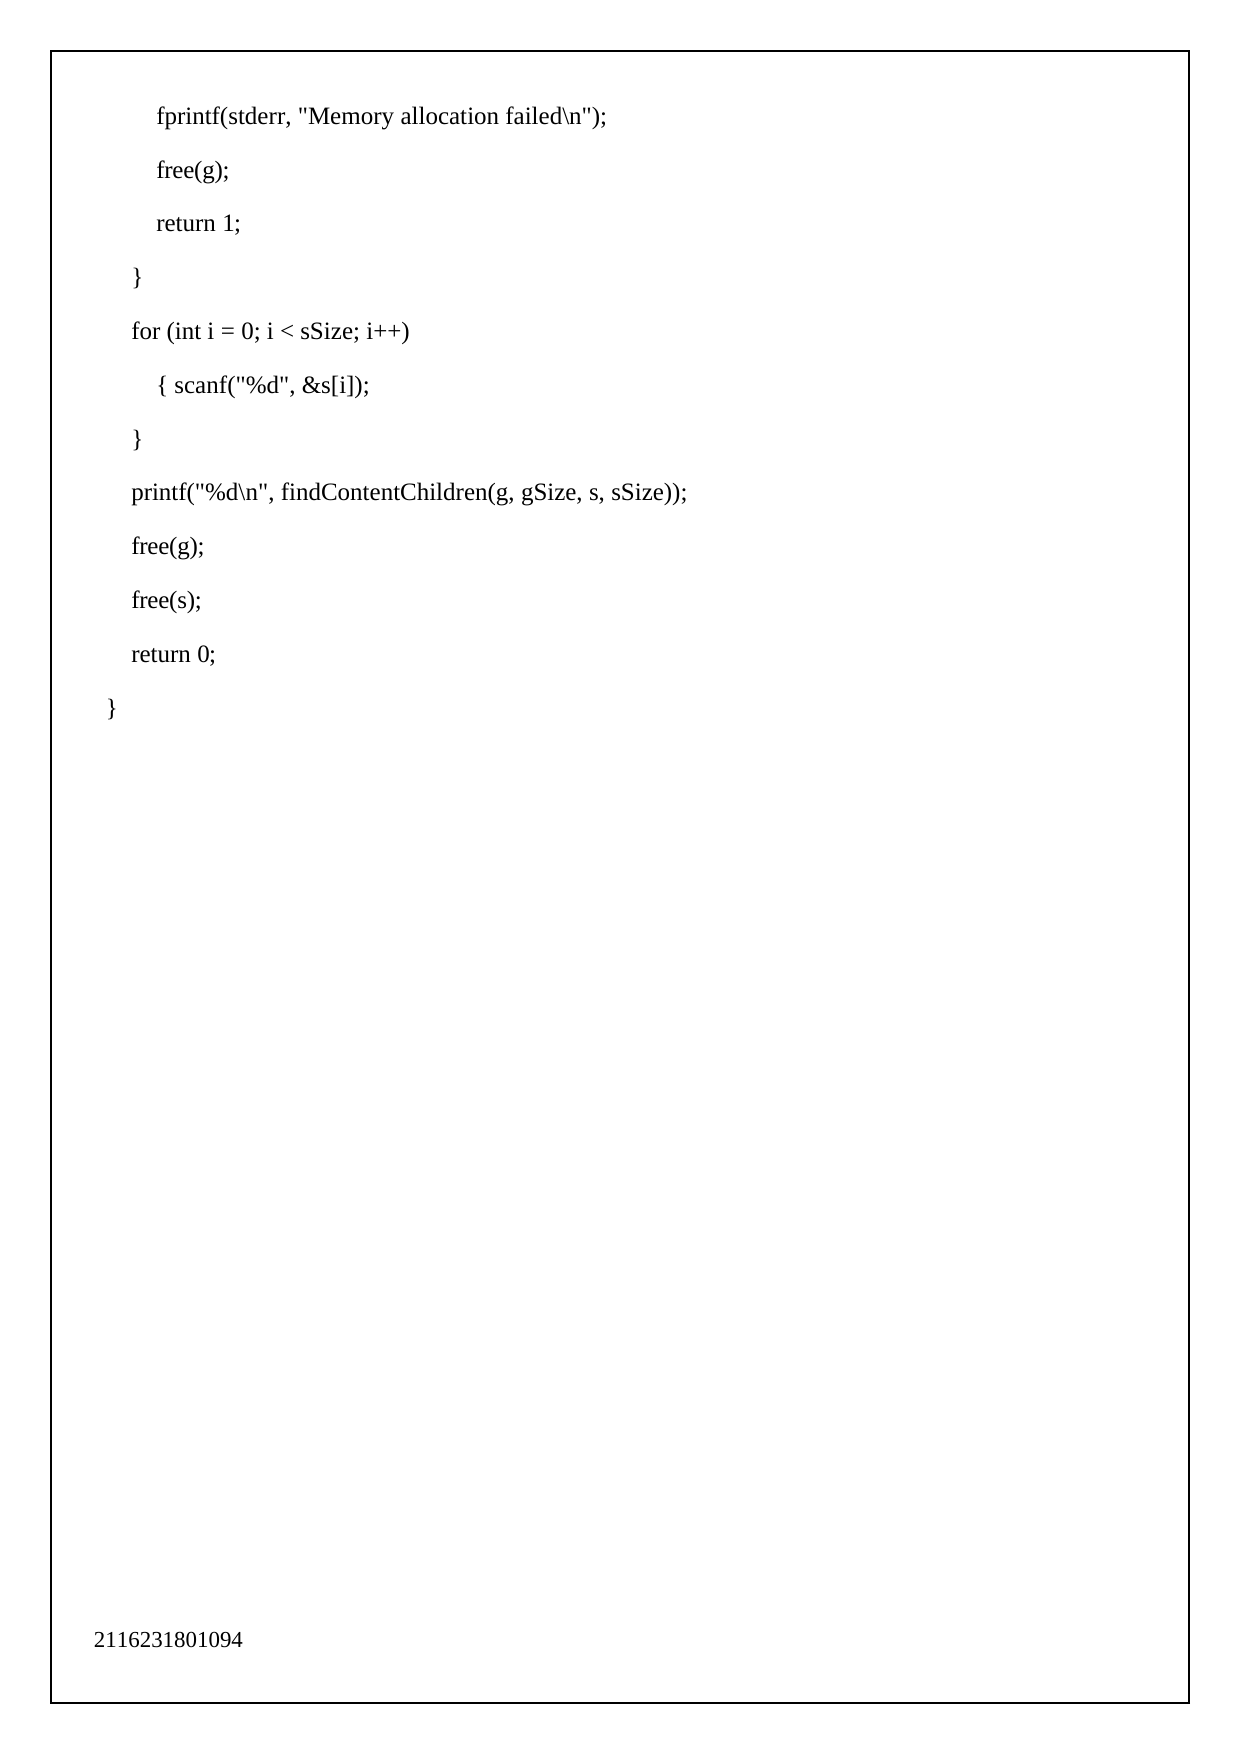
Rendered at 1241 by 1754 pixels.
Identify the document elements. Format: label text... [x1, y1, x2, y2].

text return 1; [156, 209, 1155, 237]
text } [106, 693, 1155, 722]
text free(s); return 0; [131, 585, 244, 668]
text } [131, 424, 1155, 453]
text printf("%d\n", findContentChildren(g, gSize, s, sSize)); free(g); [131, 477, 723, 560]
text } [131, 262, 1155, 291]
text for (int i = 0; i < sSize; i++) { scanf("%d", &s[i]); [131, 316, 476, 399]
text fprintf(stderr, "Memory allocation failed\n"); free(g); [156, 101, 673, 183]
